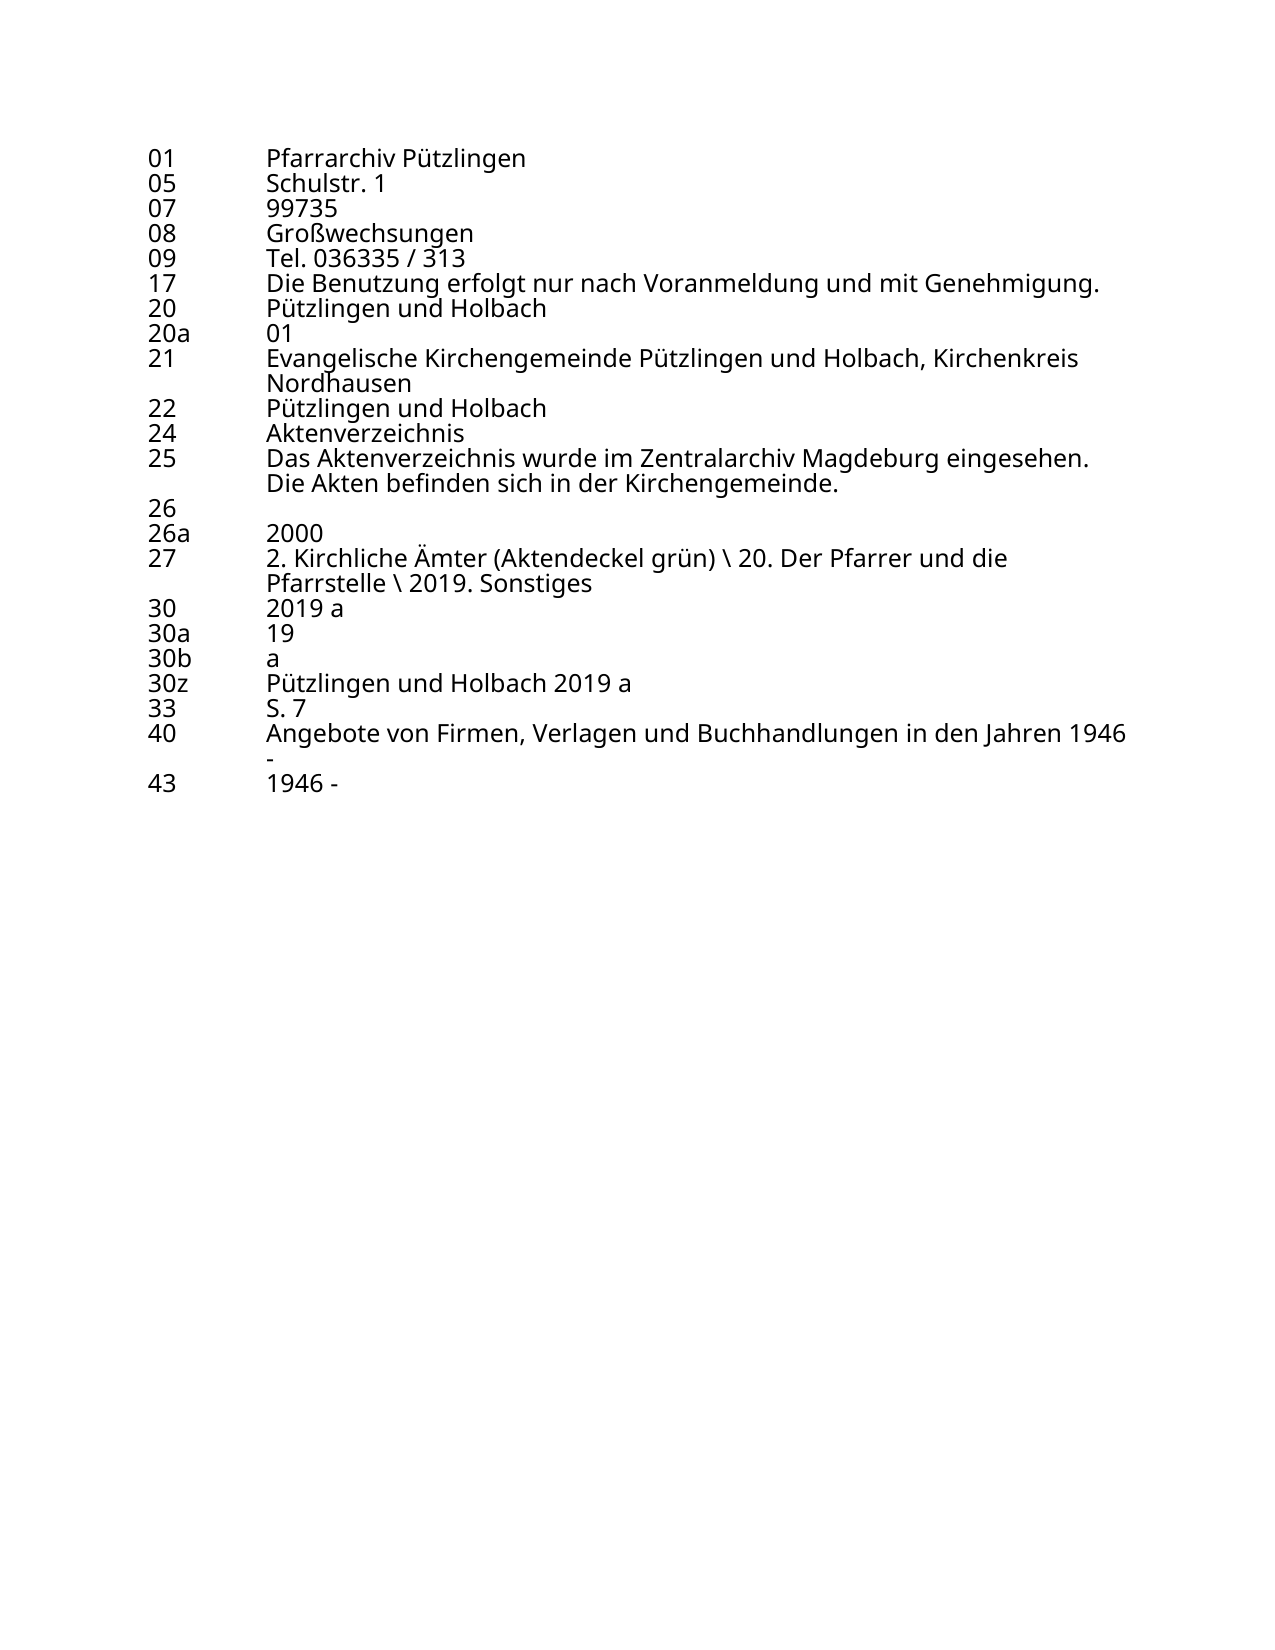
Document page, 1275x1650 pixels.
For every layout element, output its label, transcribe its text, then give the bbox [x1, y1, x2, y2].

text 30b a [148, 648, 1127, 673]
text 40 Angebote von Firmen, s[Verlage]sn und s[Buchhandlungen]s in den Jahren 1946 - [148, 723, 1127, 773]
text 17 Die Benutzung erfolgt nur nach Voranmeldung und mit Genehmigung. [148, 273, 1127, 298]
text 01 Pfarrarchiv Pützlingen [148, 148, 1127, 173]
text 43 1946 - [148, 773, 1127, 798]
text 26a 2000 [148, 523, 1127, 548]
text 20a 01 [148, 323, 1127, 348]
text 20 Pützlingen und Holbach [148, 298, 1127, 323]
text 30z Pützlingen und Holbach 2019 a [148, 673, 1127, 698]
text 30 2019 a [148, 598, 1127, 623]
text 26 <-> [148, 498, 1127, 523]
text 30a 19 [148, 623, 1127, 648]
text 22 o[Pützlingen]o und o[Holbach]o [148, 398, 1127, 423]
text 25 Das Aktenverzeichnis wurde im Zentralarchiv Magdeburg eingesehen. Die Akten befinden sich in der Kirchengemeinde. [148, 448, 1127, 498]
text 24 Aktenverzeichnis [148, 423, 1127, 448]
text 07 99735 [148, 198, 1127, 223]
text 33 S. 7 [148, 698, 1127, 723]
text 21 Evangelische Kirchengemeinde Pützlingen und Holbach, Kirchenkreis Nordhausen [148, 348, 1127, 398]
text 08 Großwechsungen [148, 223, 1127, 248]
text 05 Schulstr. 1 [148, 173, 1127, 198]
text 27 2. Kirchliche Ämter (Aktendeckel grün) \ 20. Der Pfarrer und die Pfarrstelle \ 2019. Sonstiges [148, 548, 1127, 598]
text 09 Tel. 036335 / 313 [148, 248, 1127, 273]
